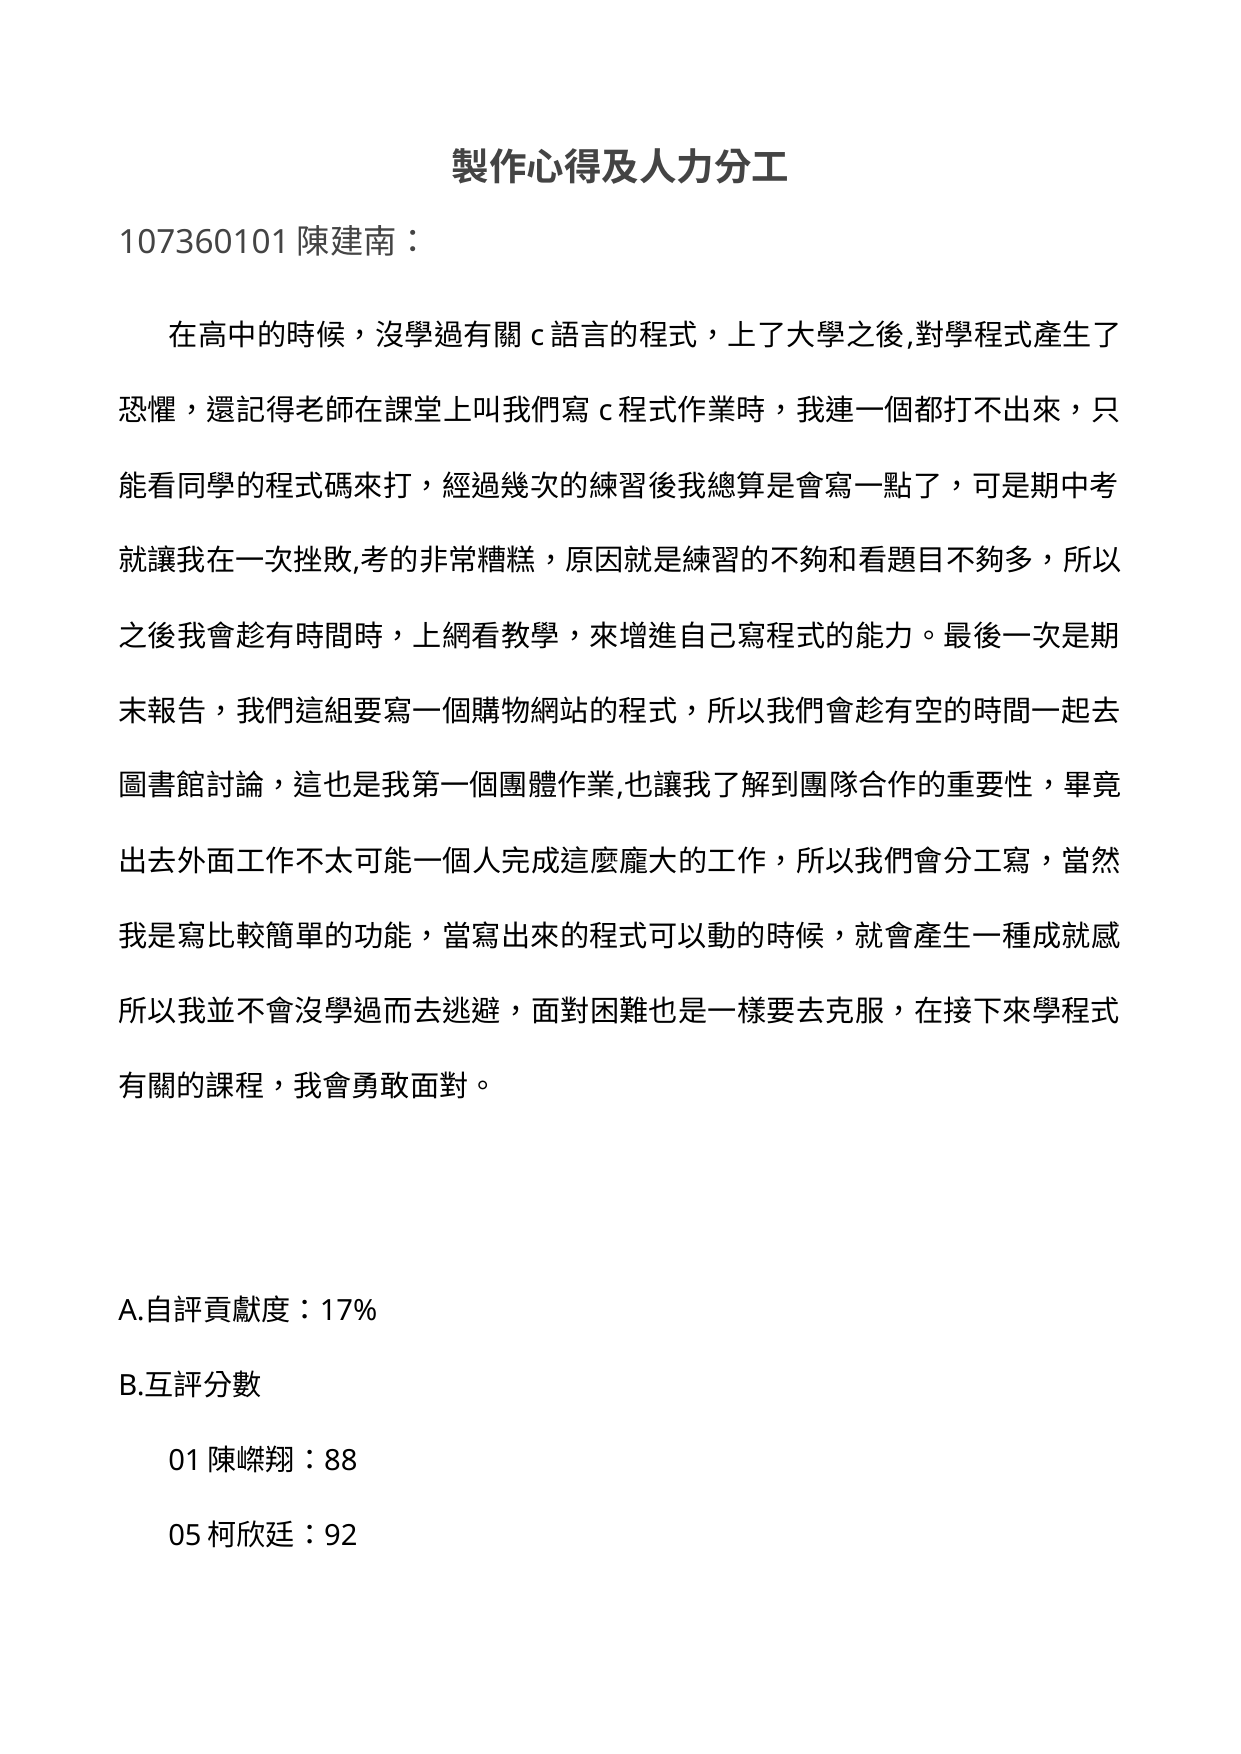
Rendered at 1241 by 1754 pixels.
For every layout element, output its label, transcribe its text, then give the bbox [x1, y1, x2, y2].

text A.自評貢獻度：17% [118, 1271, 1122, 1346]
text 01陳嵥翔：88 [118, 1421, 1122, 1496]
text 在高中的時候，沒學過有關c語言的程式，上了大學之後,對學程式產生了恐懼，還記得老師在課堂上叫我們寫c程式作業時，我連一個都打不出來，只能看同學的程式碼來打，經過幾次的練習後我總算是會寫一點了，可是期中考就讓我在一次挫敗,考的非常糟糕，原因就是練習的不夠和看題目不夠多，所以之後我會趁有時間時，上網看教學，來增進自己寫程式的能力。最後一次是期末報告，我們這組要寫一個購物網站的程式，所以我們會趁有空的時間一起去圖書館討論，這也是我第一個團體作業,也讓我了解到團隊合作的重要性，畢竟出去外面工作不太可能一個人完成這麼龐大的工作，所以我們會分工寫，當然我是寫比較簡單的功能，當寫出來的程式可以動的時候，就會產生一種成就感。所以我並不會沒學過而去逃避，面對困難也是一樣要去克服，在接下來學程式有關的課程，我會勇敢面對。 [118, 296, 1122, 1121]
text 製作心得及人力分工 [118, 127, 1122, 202]
text B.互評分數 [118, 1346, 1122, 1421]
text 107360101陳建南： [118, 202, 1122, 277]
text 05柯欣廷：92 [118, 1496, 1122, 1571]
